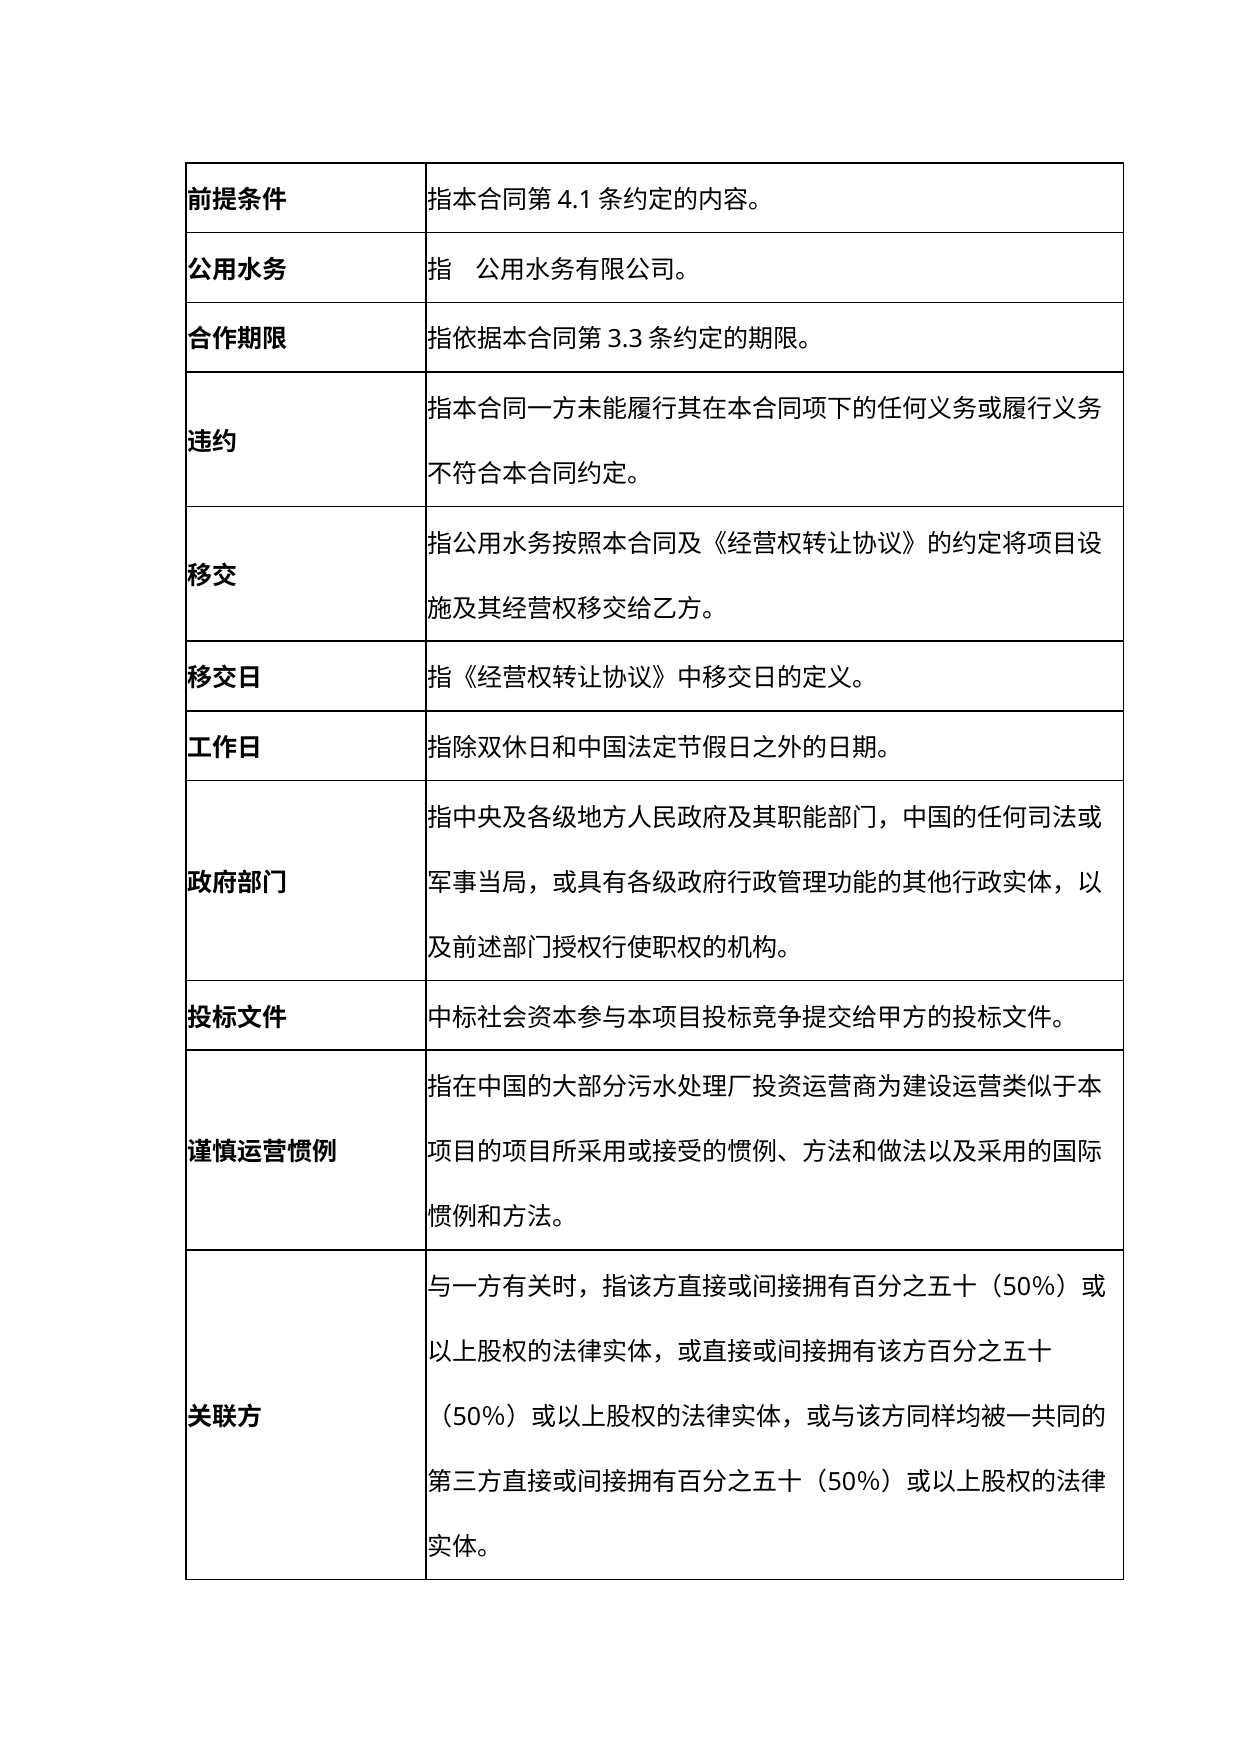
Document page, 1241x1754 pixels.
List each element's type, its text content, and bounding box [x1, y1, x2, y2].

table_cell 关联方 [187, 1251, 425, 1578]
table_cell 指公用水务按照本合同及《经营权转让协议》的约定将项目设施及其经营权移交给乙方。 [427, 507, 1123, 640]
table_cell 指在中国的大部分污水处理厂投资运营商为建设运营类似于本项目的项目所采用或接受的惯例、方法和做法以及采用的国际惯例和方法。 [427, 1051, 1123, 1249]
table_cell 指 公用水务有限公司。 [427, 233, 1123, 301]
table_cell 移交日 [187, 642, 425, 710]
table_cell 投标文件 [187, 981, 425, 1049]
table_cell 与一方有关时，指该方直接或间接拥有百分之五十（50％）或以上股权的法律实体，或直接或间接拥有该方百分之五十（50％）或以上股权的法律实体，或与该方同样均被一共同的第三方直接或间接拥有百分之五十（50％）或以上股权的法律实体。 [427, 1251, 1123, 1578]
table_cell 指本合同一方未能履行其在本合同项下的任何义务或履行义务不符合本合同约定。 [427, 373, 1123, 506]
table_cell 违约 [187, 373, 425, 506]
table_cell 中标社会资本参与本项目投标竞争提交给甲方的投标文件。 [427, 981, 1123, 1049]
table_cell 前提条件 [187, 164, 425, 232]
table_cell 公用水务 [187, 233, 425, 301]
table_cell 谨慎运营惯例 [187, 1051, 425, 1249]
table_cell 指本合同第4.1条约定的内容。 [427, 164, 1123, 232]
table_cell 指中央及各级地方人民政府及其职能部门，中国的任何司法或军事当局，或具有各级政府行政管理功能的其他行政实体，以及前述部门授权行使职权的机构。 [427, 781, 1123, 979]
table_cell 指除双休日和中国法定节假日之外的日期。 [427, 712, 1123, 780]
table_cell 移交 [187, 507, 425, 640]
table_cell 政府部门 [187, 781, 425, 979]
table_cell 指《经营权转让协议》中移交日的定义。 [427, 642, 1123, 710]
table_cell 工作日 [187, 712, 425, 780]
table_cell 合作期限 [187, 303, 425, 371]
table_cell 指依据本合同第3.3条约定的期限。 [427, 303, 1123, 371]
